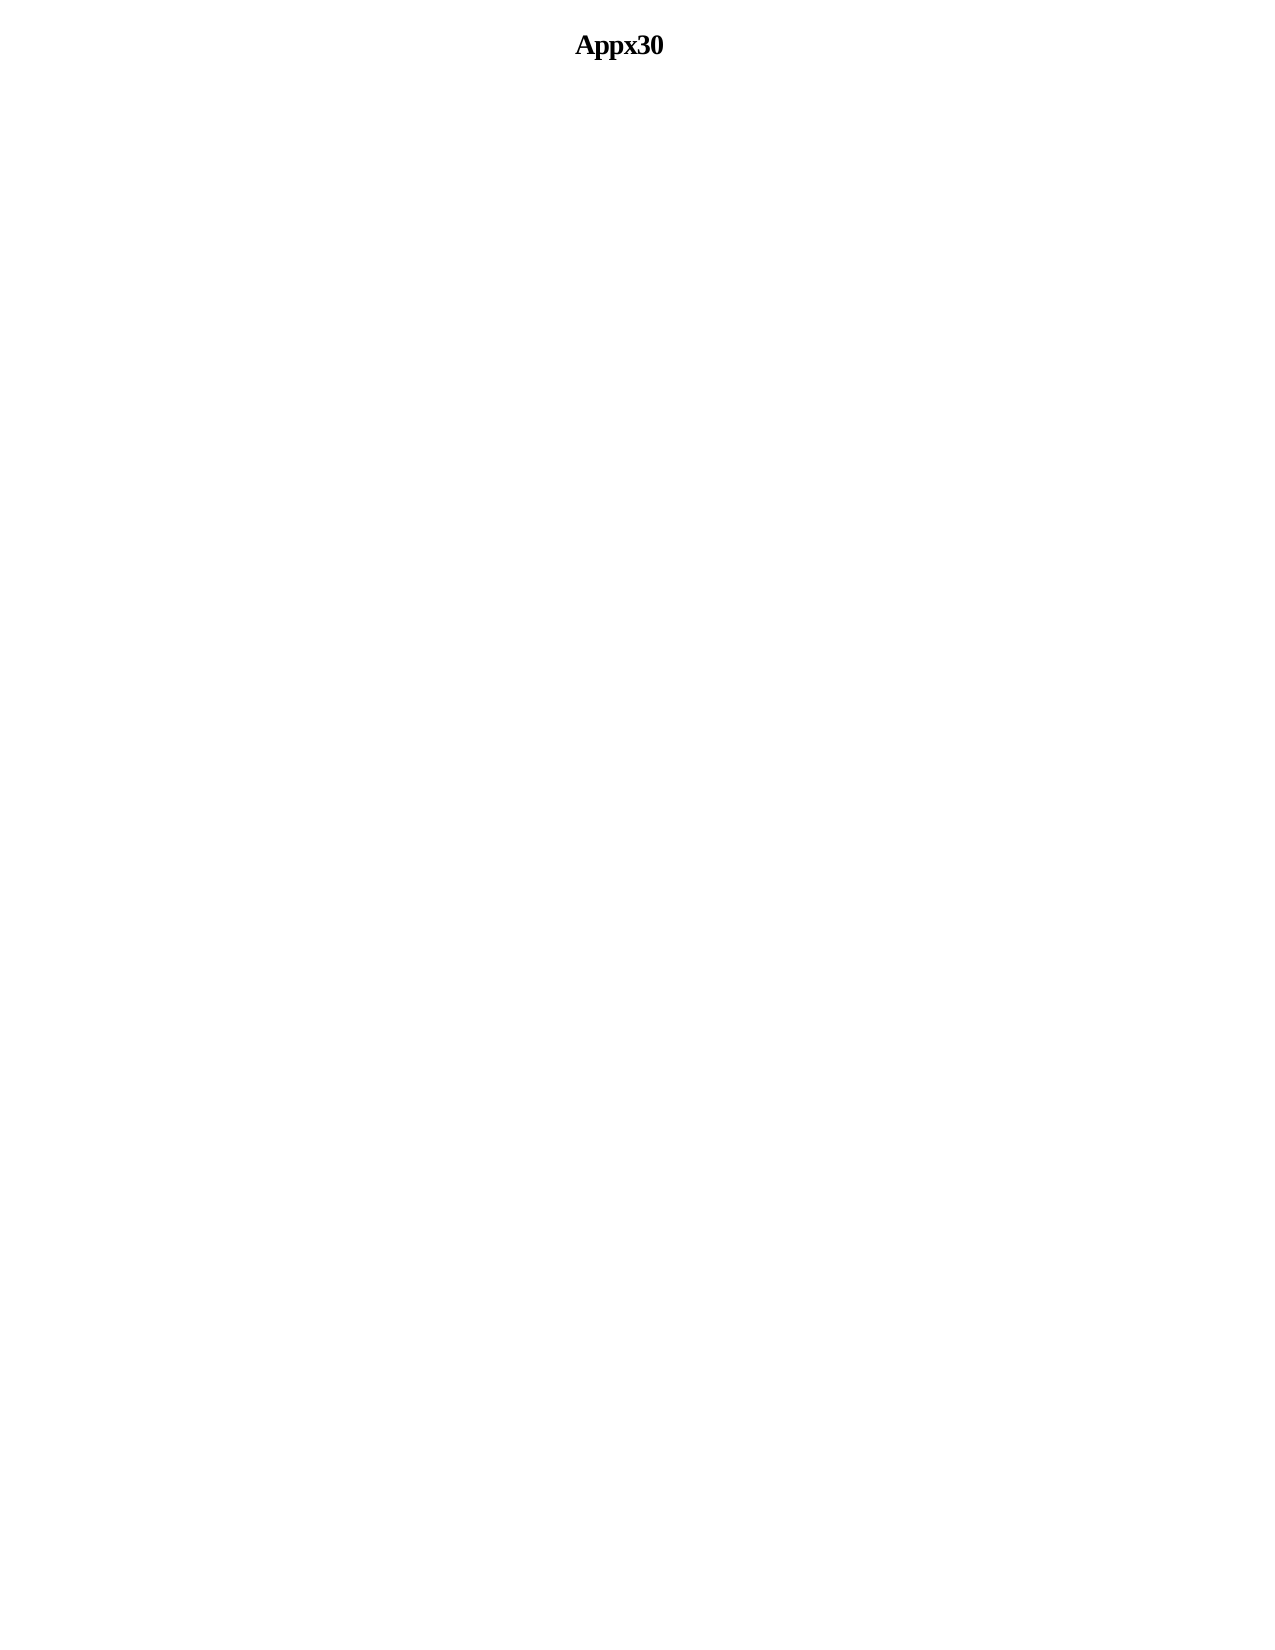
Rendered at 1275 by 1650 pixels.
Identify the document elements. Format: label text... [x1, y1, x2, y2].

text Appx30 [188, 29, 1051, 61]
